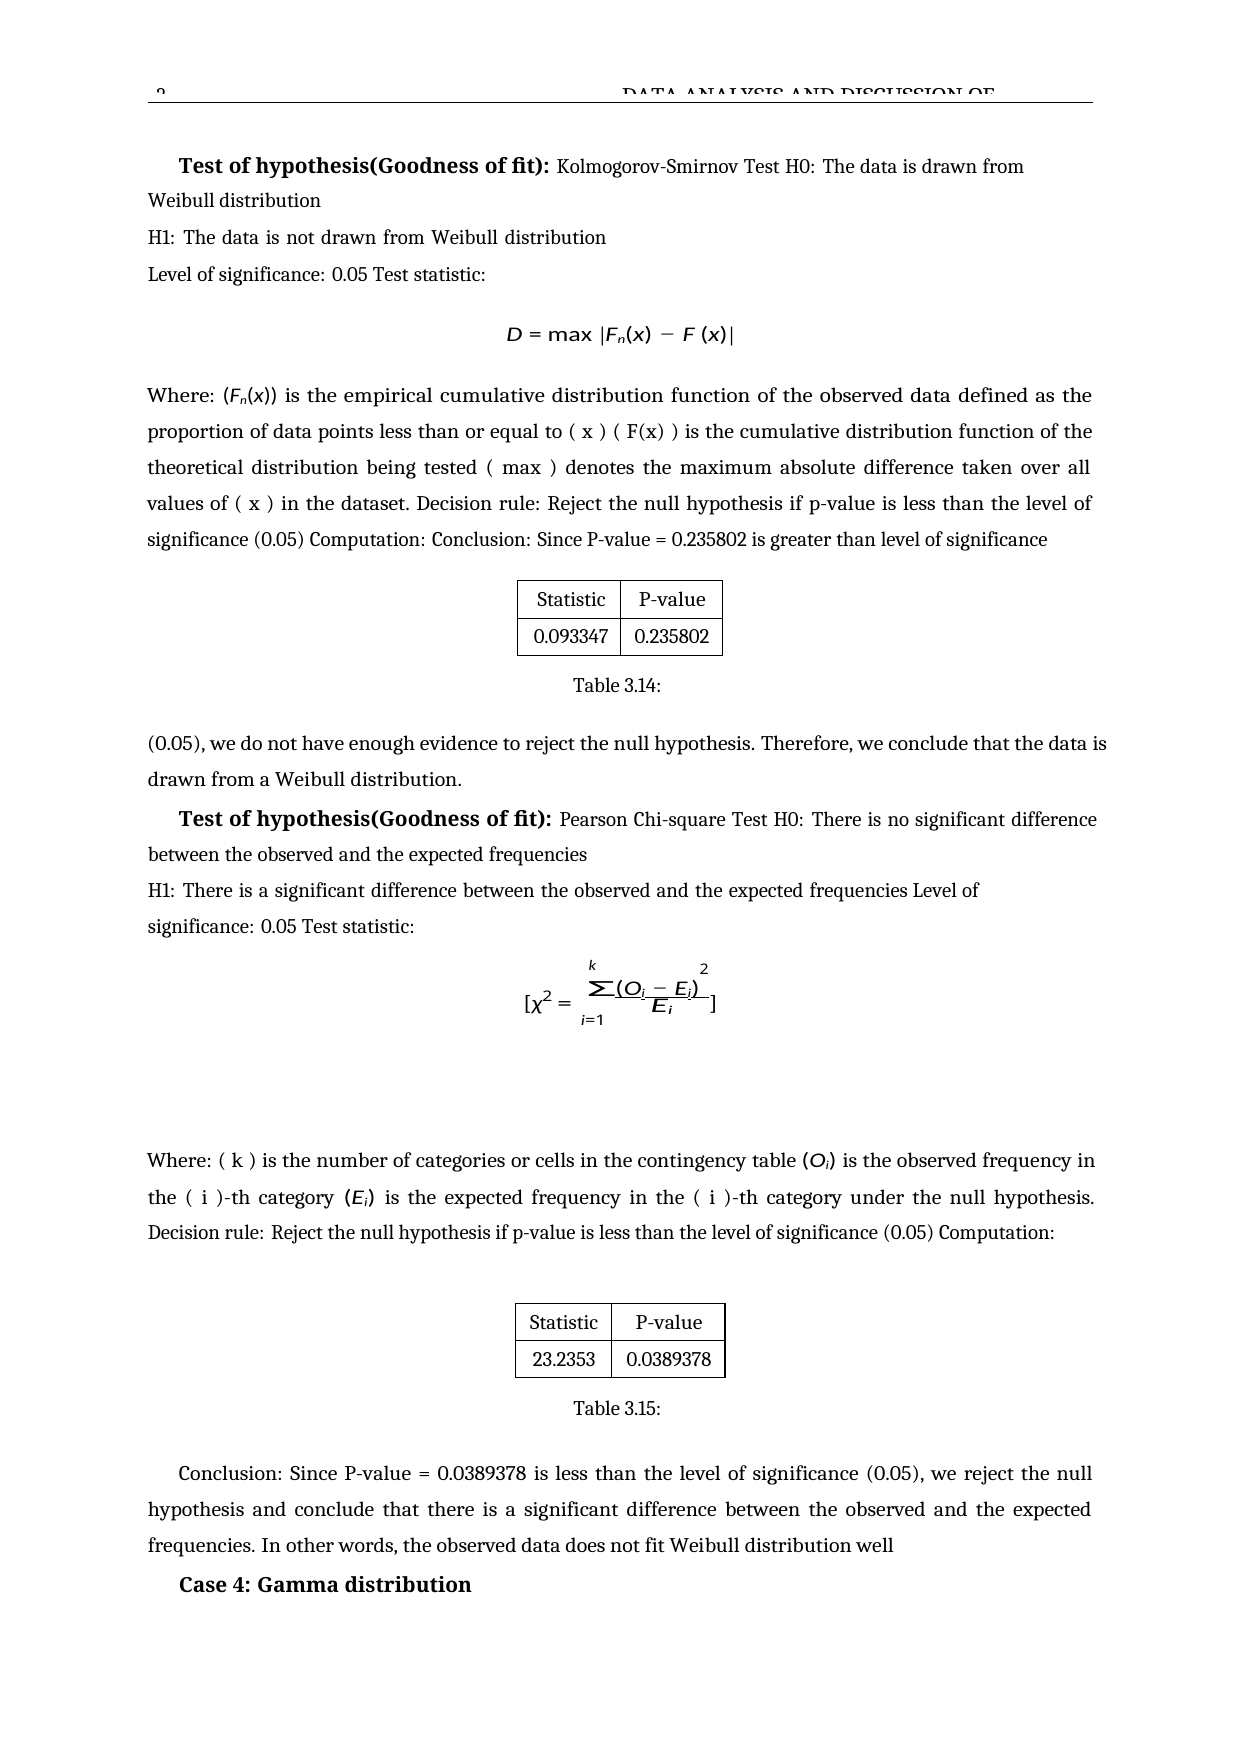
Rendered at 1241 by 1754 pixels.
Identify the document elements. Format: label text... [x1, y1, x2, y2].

subtitle Case 4: Gamma distribution [179, 1570, 1111, 1598]
table_cell 0.093347 [518, 619, 620, 654]
text D = max |Fn(x) − F (x)| [135, 321, 1105, 347]
text Test of hypothesis(Goodness of fit): Kolmogorov-Smirnov Test H0: The data is drawn from Weibull distribution [148, 151, 1093, 213]
text [χ2 = (Oi − Ei) ] [135, 973, 1105, 1001]
text Where: ( k ) is the number of categories or cells in the contingency table (Oi) is the observed frequency in the ( i )-th category (Ei) is the expected frequency in the ( i )-th category under the null hypothesis. Decision rule: Reject the null hypothesis if p-value is less than the level of significance (0.05) Computation: [147, 1147, 1096, 1244]
text i=1 [135, 1015, 1051, 1028]
text Table 3.15: [479, 1396, 755, 1420]
table_header P-value [621, 581, 722, 617]
text H1: The data is not drawn from Weibull distribution Level of significance: 0.05 Test statistic: [148, 226, 628, 286]
text H1: There is a significant difference between the observed and the expected frequencies Level of significance: 0.05 Test statistic: [148, 878, 993, 939]
text Where: (Fn(x)) is the empirical cumulative distribution function of the observed data defined as the proportion of data points less than or equal to ( x ) ( F(x) ) is the cumulative distribution function of the theoretical distribution being tested ( max ) denotes the maximum absolute difference taken over all values of ( x ) in the dataset. Decision rule: Reject the null hypothesis if p-value is less than the level of significance (0.05) Computation: Conclusion: Since P-value = 0.235802 is greater than level of significance [147, 382, 1093, 552]
table_header Statistic [518, 581, 620, 617]
text (0.05), we do not have enough evidence to reject the null hypothesis. Therefore, we conclude that the data is drawn from a Weibull distribution. [147, 732, 1111, 792]
text Test of hypothesis(Goodness of fit): Pearson Chi-square Test H0: There is no significant difference between the observed and the expected frequencies [148, 804, 1111, 866]
table_header Statistic [516, 1304, 611, 1340]
table_cell 0.235802 [621, 619, 722, 654]
text Table 3.14: [479, 673, 755, 697]
table_header P-value [612, 1304, 724, 1340]
text Conclusion: Since P-value = 0.0389378 is less than the level of significance (0.05), we reject the null hypothesis and conclude that there is a significant difference between the observed and the expected frequencies. In other words, the observed data does not fit Weibull distribution well [148, 1461, 1093, 1558]
text Ei [221, 1001, 1102, 1015]
table_cell 0.0389378 [612, 1341, 724, 1377]
table_cell 23.2353 [516, 1341, 611, 1377]
